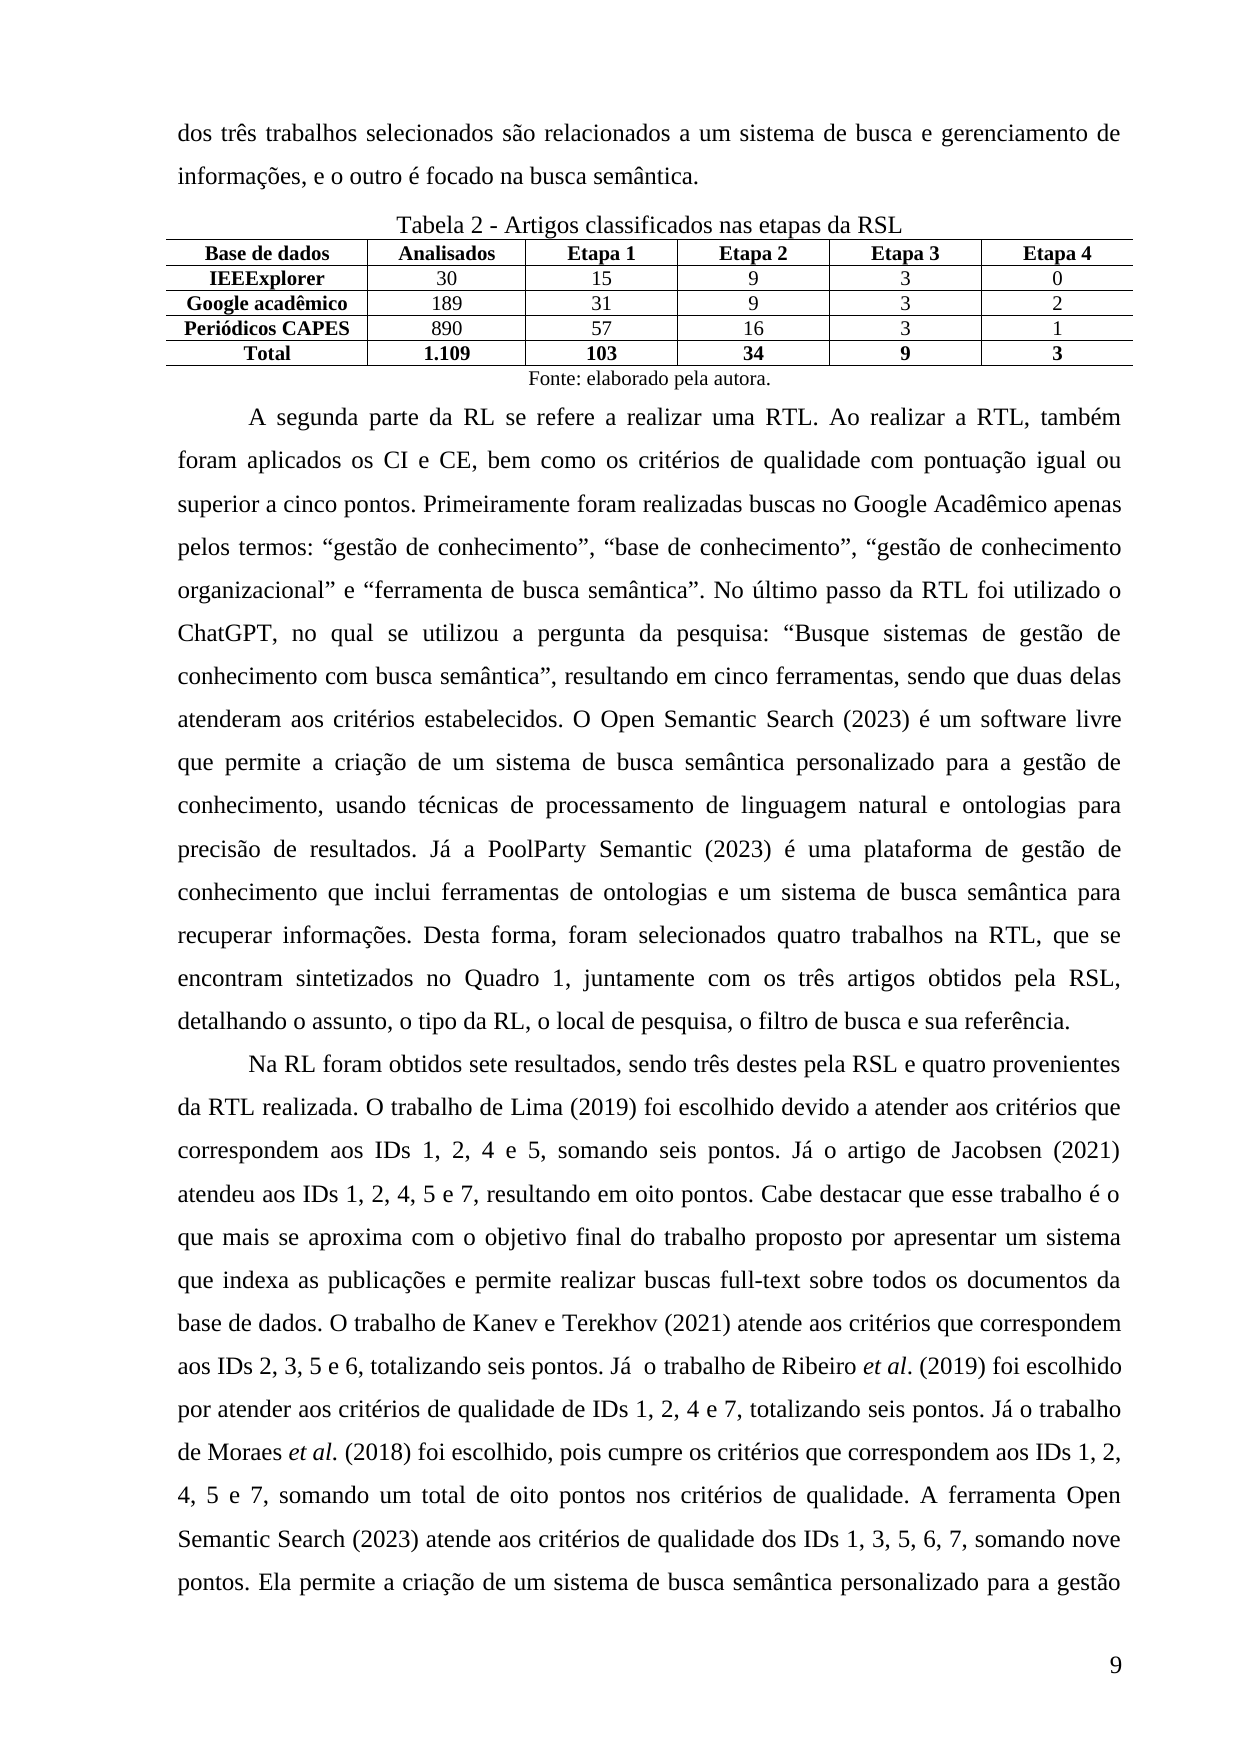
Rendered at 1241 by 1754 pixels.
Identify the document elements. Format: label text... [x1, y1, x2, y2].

table_cell 1.109 [368, 341, 525, 365]
table_header Base de dados [166, 240, 367, 264]
table_cell Google acadêmico [166, 291, 367, 315]
table_cell Total [166, 341, 367, 365]
table_cell 31 [526, 291, 677, 315]
text A segunda parte da RL se refere a realizar uma RTL. Ao realizar a RTL, também foram aplicados os CI e CE, bem como os critérios de qualidade com pontuação igual ou superior a cinco pontos. Primeiramente foram realizadas buscas no Google Acadêmico apenas pelos termos: “gestão de conhecimento”, “base de conhecimento”, “gestão de conhecimento organizacional” e “ferramenta de busca semântica”. No último passo da RTL foi utilizado o ChatGPT, no qual se utilizou a pergunta da pesquisa: “Busque sistemas de gestão de conhecimento com busca semântica”, resultando em cinco ferramentas, sendo que duas delas atenderam aos critérios estabelecidos. O Open Semantic Search (2023) é um software livre que permite a criação de um sistema de busca semântica personalizado para a gestão de conhecimento, usando técnicas de processamento de linguagem natural e ontologias para precisão de resultados. Já a PoolParty Semantic (2023) é uma plataforma de gestão de conhecimento que inclui ferramentas de ontologias e um sistema de busca semântica para recuperar informações. Desta forma, foram selecionados quatro trabalhos na RTL, que se encontram sintetizados no Quadro 1, juntamente com os três artigos obtidos pela RSL, detalhando o assunto, o tipo da RL, o local de pesquisa, o filtro de busca e sua referência. [177, 402, 1122, 1035]
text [177, 1049, 1122, 1596]
table_cell 9 [678, 266, 829, 289]
table_cell 3 [830, 316, 981, 340]
table_cell 1 [982, 316, 1133, 340]
table_cell 34 [678, 341, 829, 365]
table_cell IEEExplorer [166, 266, 367, 289]
table_cell 3 [982, 341, 1133, 365]
table_header Etapa 3 [830, 240, 981, 264]
table_cell 2 [982, 291, 1133, 315]
table_cell Periódicos CAPES [166, 316, 367, 340]
table_cell 0 [982, 266, 1133, 289]
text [177, 118, 1122, 190]
table_cell 3 [830, 291, 981, 315]
table_header Etapa 1 [526, 240, 677, 264]
text Fonte: elaborado pela autora. [177, 366, 1122, 390]
table_cell 3 [830, 266, 981, 289]
table_cell 57 [526, 316, 677, 340]
table_header Analisados [368, 240, 525, 264]
table_cell 30 [368, 266, 525, 289]
table_header Etapa 4 [982, 240, 1133, 264]
table_cell 189 [368, 291, 525, 315]
table_cell 9 [678, 291, 829, 315]
table_header Etapa 2 [678, 240, 829, 264]
table_cell 15 [526, 266, 677, 289]
table_cell 9 [830, 341, 981, 365]
table_cell 16 [678, 316, 829, 340]
table_cell 890 [368, 316, 525, 340]
table_cell 103 [526, 341, 677, 365]
